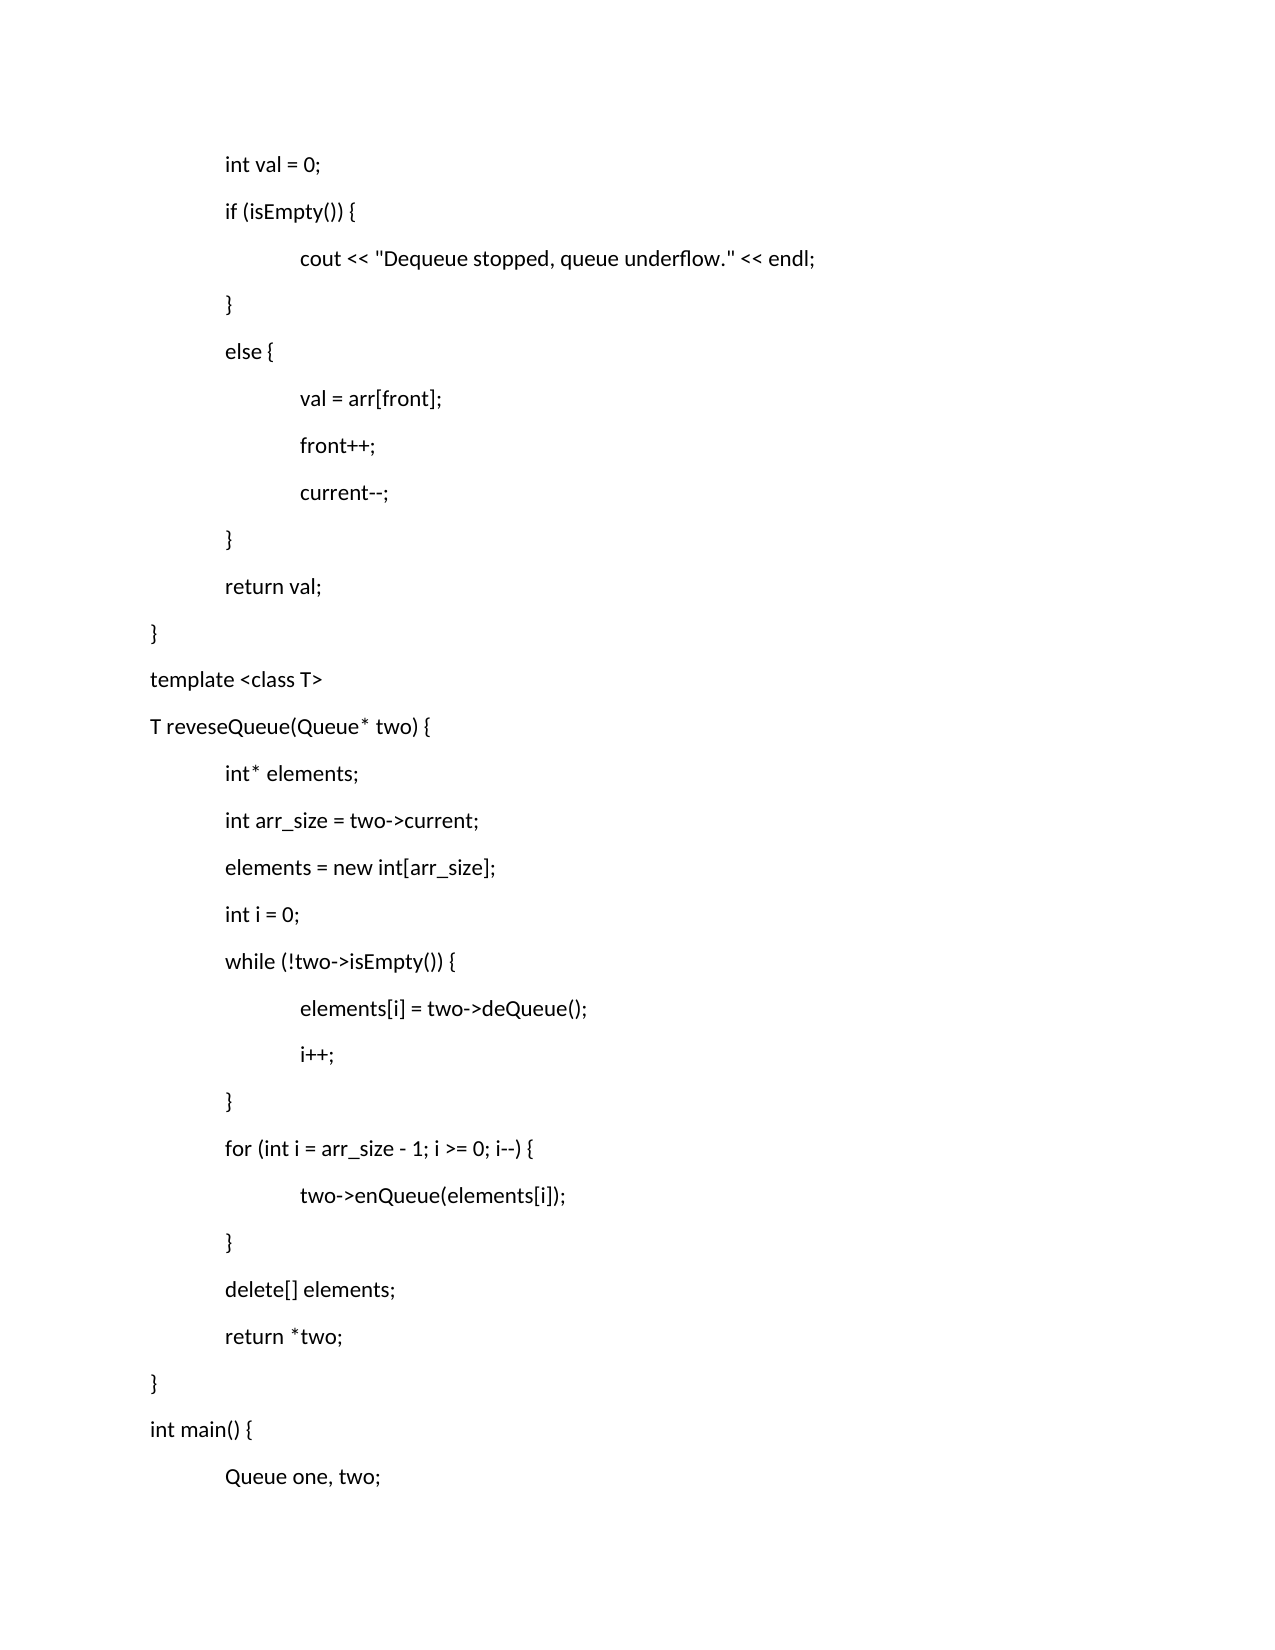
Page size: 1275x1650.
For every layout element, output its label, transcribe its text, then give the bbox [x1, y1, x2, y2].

text int i = 0; [150, 900, 1125, 928]
text } [150, 1228, 1125, 1256]
text int arr_size = two->current; [150, 806, 1125, 834]
text elements[i] = two->deQueue(); [150, 994, 1125, 1022]
text } [150, 1087, 1125, 1116]
text delete[] elements; [150, 1275, 1125, 1303]
text } [150, 525, 1125, 553]
text if (isEmpty()) { [150, 197, 1125, 225]
text Queue one, two; [150, 1462, 1125, 1491]
text elements = new int[arr_size]; [150, 853, 1125, 881]
text return *two; [150, 1322, 1125, 1350]
text template <class T> [150, 666, 1125, 694]
text int* elements; [150, 759, 1125, 787]
text else { [150, 337, 1125, 366]
text val = arr[front]; [150, 384, 1125, 412]
text i++; [150, 1041, 1125, 1069]
text int val = 0; [150, 150, 1125, 178]
text } [150, 291, 1125, 319]
text two->enQueue(elements[i]); [150, 1181, 1125, 1209]
text int main() { [150, 1416, 1125, 1444]
text for (int i = arr_size - 1; i >= 0; i--) { [150, 1134, 1125, 1162]
text } [150, 1369, 1125, 1397]
text } [150, 619, 1125, 647]
text while (!two->isEmpty()) { [150, 947, 1125, 975]
text T reveseQueue(Queue* two) { [150, 712, 1125, 741]
text front++; [150, 431, 1125, 459]
text current--; [150, 478, 1125, 506]
text return val; [150, 572, 1125, 600]
text cout << "Dequeue stopped, queue underflow." << endl; [150, 244, 1125, 272]
